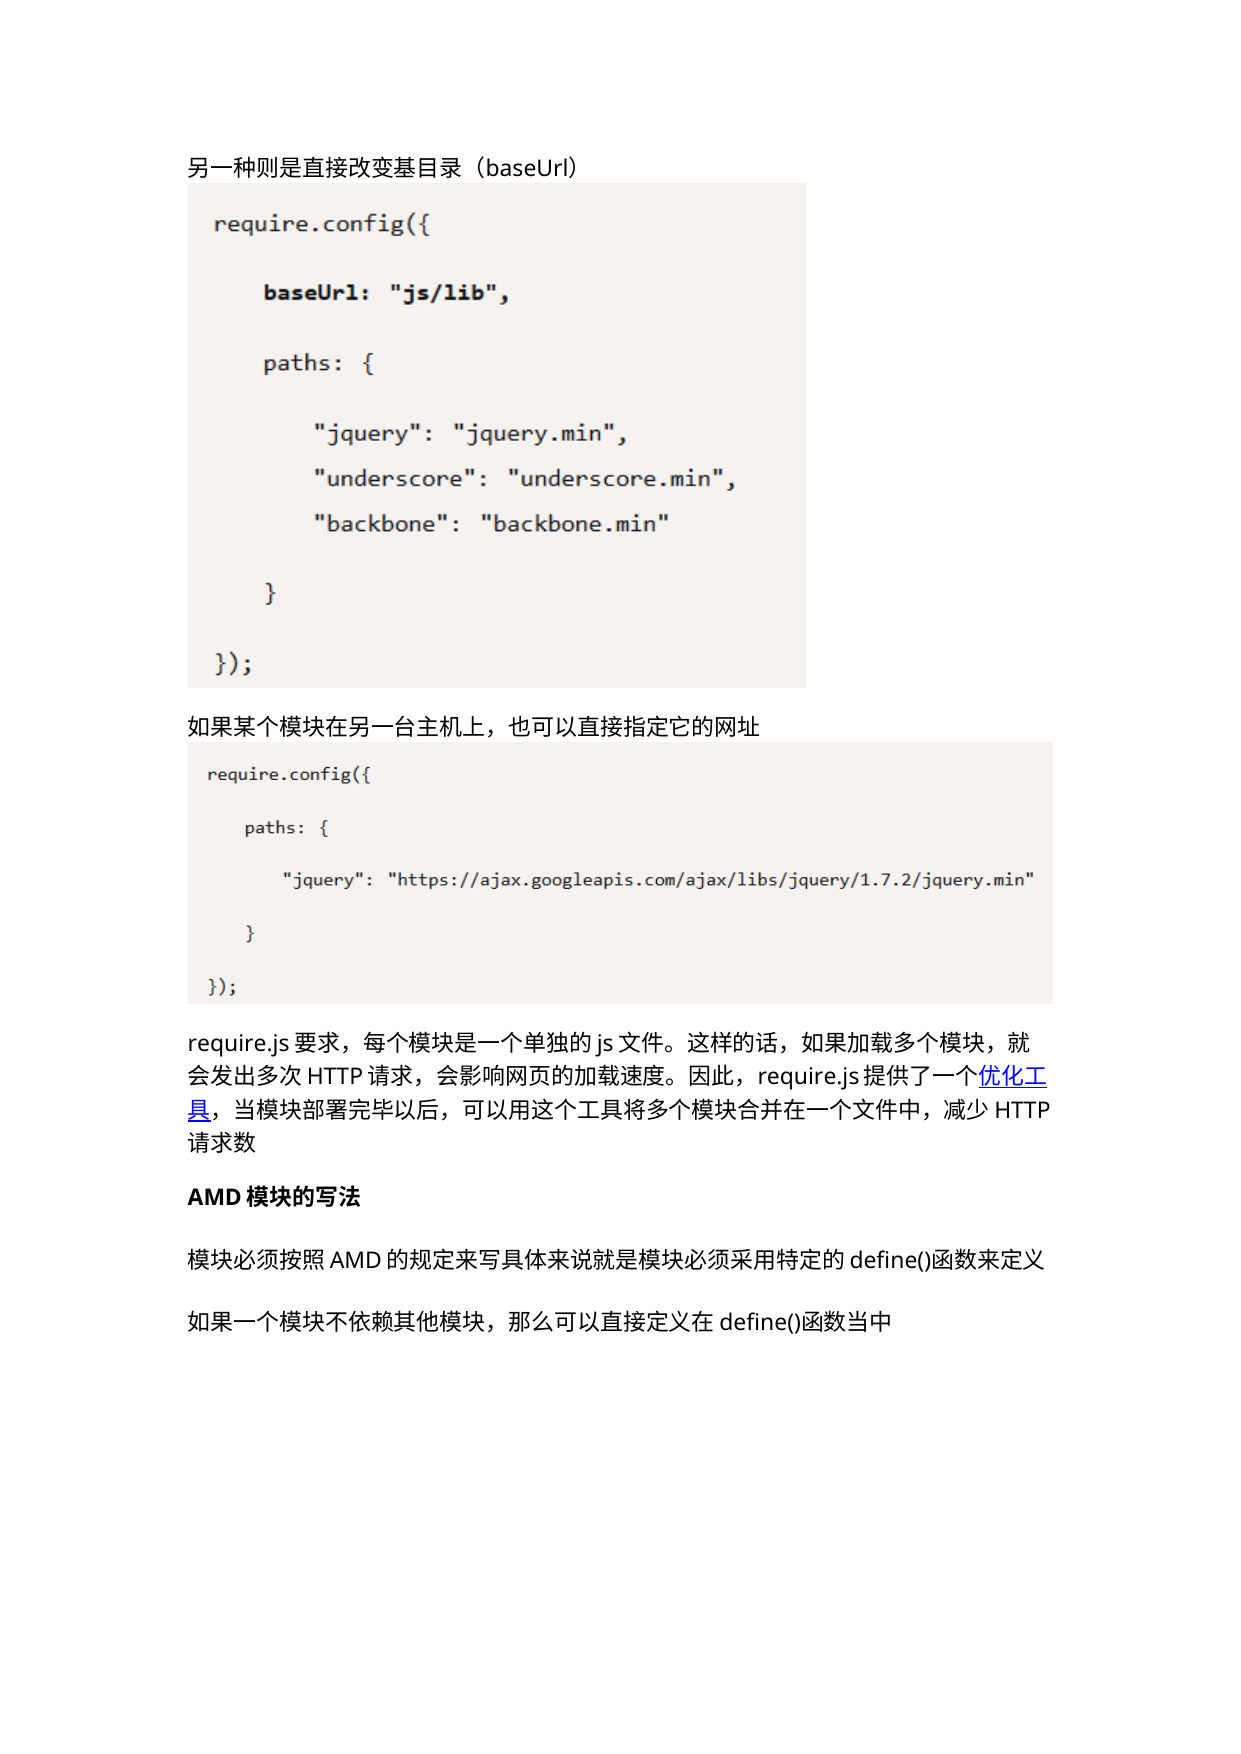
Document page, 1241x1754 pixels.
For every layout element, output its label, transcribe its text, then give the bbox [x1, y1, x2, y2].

text 模块必须按照AMD的规定来写具体来说就是模块必须采用特定的define()函数来定义 [187, 1241, 1053, 1275]
text 如果一个模块不依赖其他模块，那么可以直接定义在define()函数当中 [187, 1304, 1053, 1337]
text require.js要求，每个模块是一个单独的js文件。这样的话，如果加载多个模块，就会发出多次HTTP请求，会影响网页的加载速度。因此，require.js提供了一个优化工具，当模块部署完毕以后，可以用这个工具将多个模块合并在一个文件中，减少HTTP请求数 [187, 1025, 1053, 1158]
picture [187, 183, 807, 688]
text AMD模块的写法 [187, 1179, 1053, 1212]
picture [187, 742, 1053, 1004]
text 如果某个模块在另一台主机上，也可以直接指定它的网址 [187, 709, 1053, 742]
